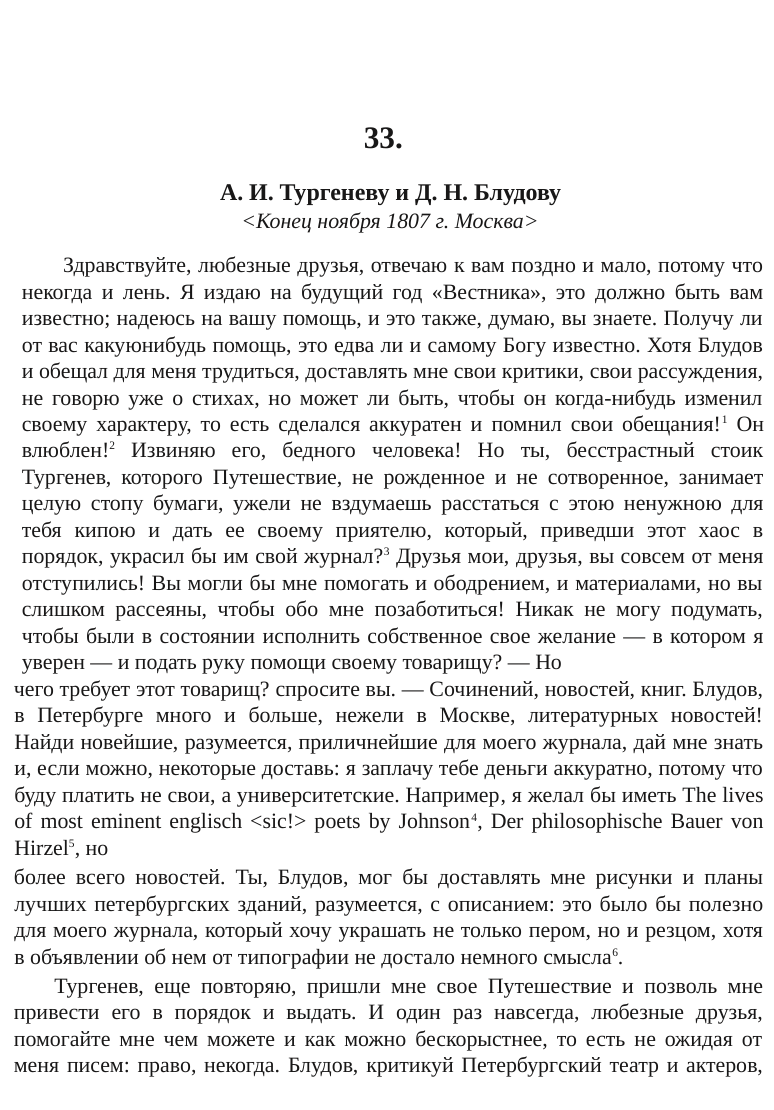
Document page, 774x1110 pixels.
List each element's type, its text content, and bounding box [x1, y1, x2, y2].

text <Конец ноября 1807 г. Москва> [19, 208, 762, 233]
text чего требует этот товарищ? спросите вы. — Сочинений, новостей, книг. Блудов, в Петербурге много и больше, нежели в Москве, литературных новостей! Найди новейшие, разумеется, приличнейшие для моего журнала, дай мне знать и, если можно, некоторые доставь: я заплачу тебе деньги аккуратно, потому что буду платить не свои, а университетские. Например, я желал бы иметь The lives of most eminent englisch <sic!> poets by Johnson4, Der philosophische Bauer von Hirzel5, но [14, 676, 764, 860]
text Здравствуйте, любезные друзья, отвечаю к вам поздно и мало, потому что некогда и лень. Я издаю на будущий год «Вестника», это должно быть вам известно; надеюсь на вашу помощь, и это также, думаю, вы знаете. Получу ли от вас какуюнибудь помощь, это едва ли и самому Богу известно. Хотя Блудов и обещал для меня трудиться, доставлять мне свои критики, свои рассуждения, не говорю уже о стихах, но может ли быть, чтобы он когда-нибудь изменил своему характеру, то есть сделался аккуратен и помнил свои обещания!1 Он влюблен!2 Извиняю его, бедного человека! Но ты, бесстрастный стоик Тургенев, которого Путешествие, не рожденное и не сотворенное, занимает целую стопу бумаги, ужели не вздумаешь расстаться с этою ненужною для тебя кипою и дать ее своему приятелю, который, приведши этот хаос в порядок, украсил бы им свой журнал?3 Друзья мои, друзья, вы совсем от меня отступились! Вы могли бы мне помогать и ободрением, и материалами, но вы слишком рассеяны, чтобы обо мне позаботиться! Никак не могу подумать, чтобы были в состоянии исполнить собственное свое желание — в котором я уверен — и подать руку помощи своему товарищу? — Но [22, 252, 764, 674]
text более всего новостей. Ты, Блудов, мог бы доставлять мне рисунки и планы лучших петербургских зданий, разумеется, с описанием: это было бы полезно для моего журнала, который хочу украшать не только пером, но и резцом, хотя в объявлении об нем от типографии не достало немного смысла6. [14, 864, 764, 969]
text А. И. Тургеневу и Д. Н. Блудову [21, 178, 759, 205]
subtitle 33. [12, 119, 754, 155]
